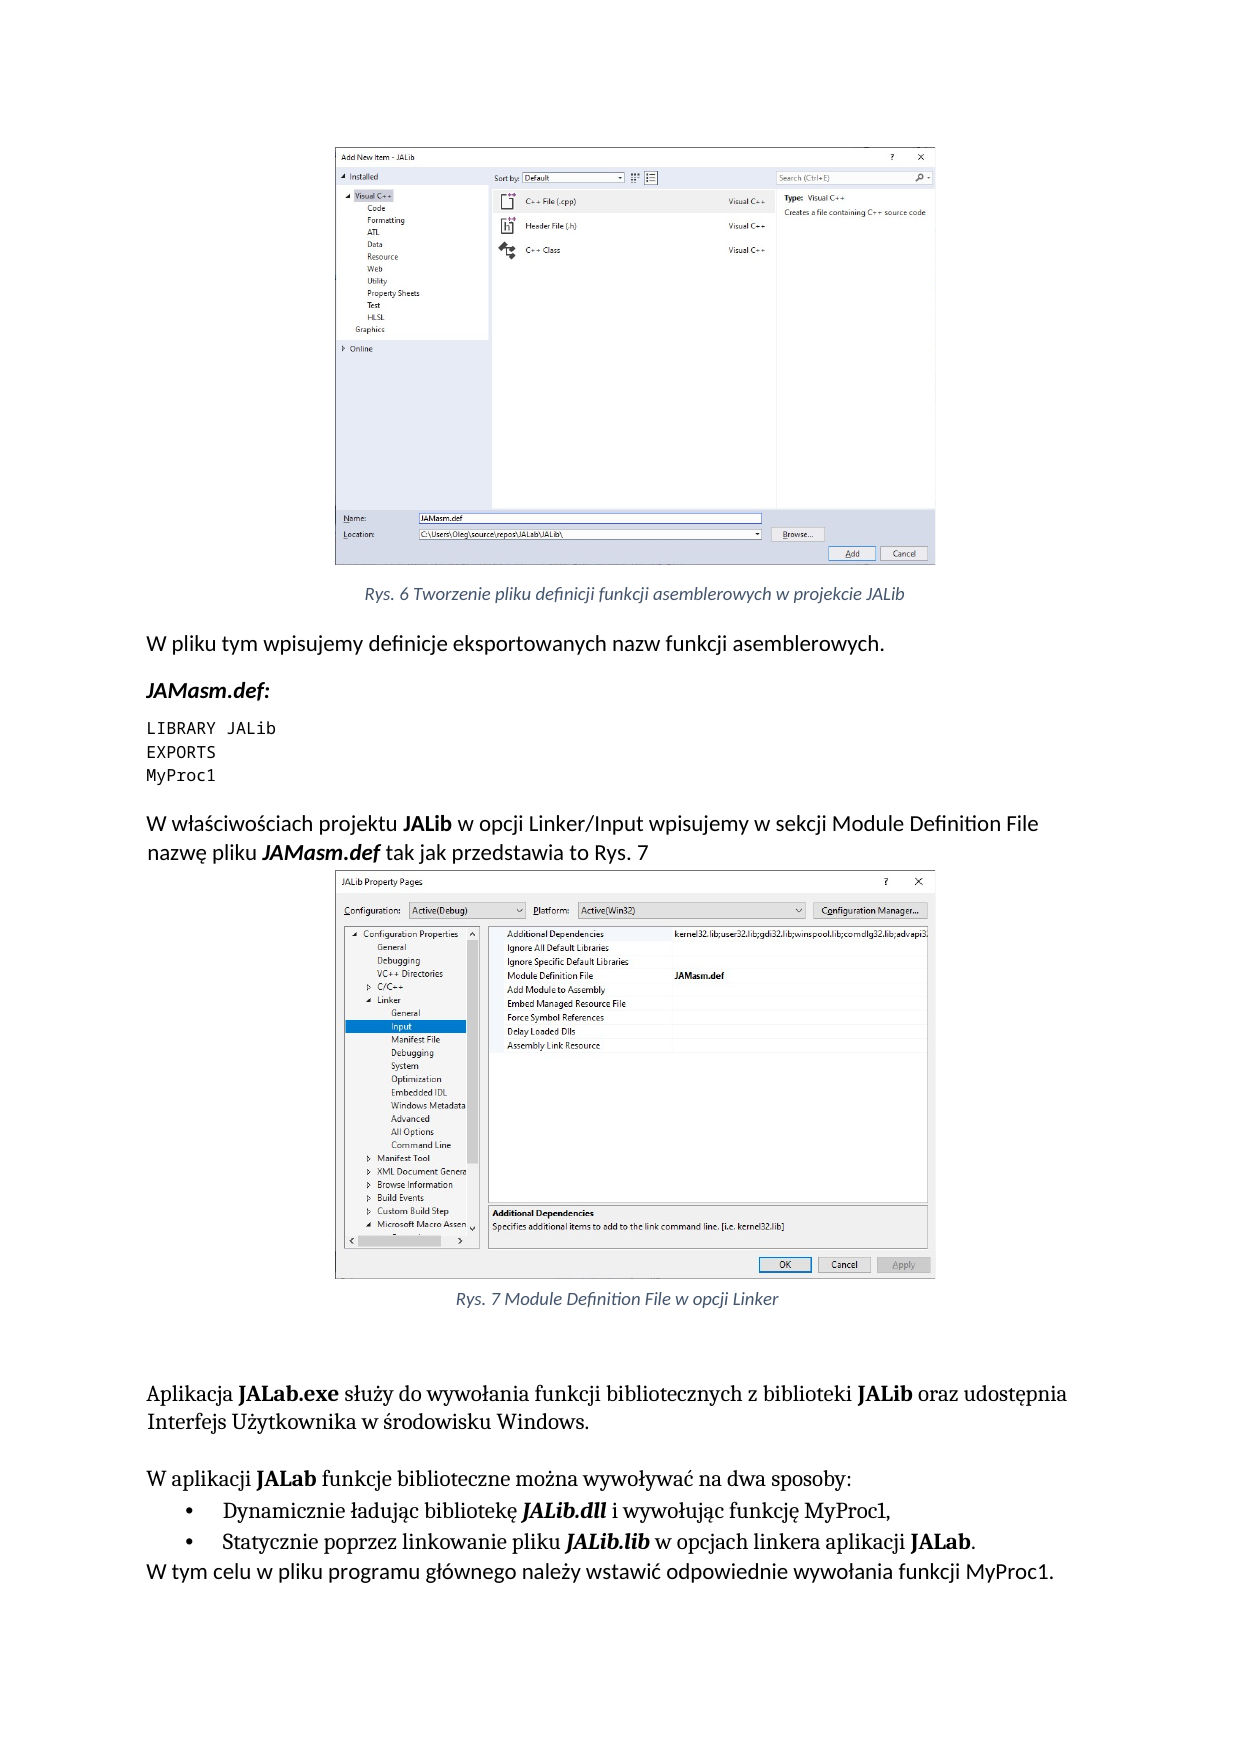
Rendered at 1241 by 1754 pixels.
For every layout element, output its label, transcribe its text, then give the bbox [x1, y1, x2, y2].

text Rys. 7 Module Definition File w opcji Linker [148, 1287, 1087, 1310]
picture [335, 870, 935, 1279]
text EXPORTS [146, 740, 855, 763]
text W pliku tym wpisujemy definicje eksportowanych nazw funkcji asemblerowych. [146, 629, 1093, 657]
text W tym celu w pliku programu głównego należy wstawić odpowiednie wywołania funkcji MyProc1. [146, 1557, 1093, 1585]
text MyProc1 [146, 764, 855, 787]
list Dynamicznie ładując bibliotekę JALib.dll i wywołując funkcję MyProc1, [185, 1497, 1093, 1524]
text W właściwościach projektu JALib w opcji Linker/Input wpisujemy w sekcji Module Definition File nazwę pliku JAMasm.def tak jak przedstawia to Rys. 7 [146, 809, 1093, 866]
text JAMasm.def: [146, 676, 1093, 704]
text Aplikacja JALab.exe służy do wywołania funkcji bibliotecznych z biblioteki JALib oraz udostępnia Interfejs Użytkownika w środowisku Windows. [146, 1381, 1093, 1435]
text Rys. 6 Tworzenie pliku definicji funkcji asemblerowych w projekcie JALib [364, 582, 1093, 605]
text W aplikacji JALab funkcje biblioteczne można wywoływać na dwa sposoby: [146, 1466, 1093, 1493]
text LIBRARY JALib [146, 717, 855, 739]
picture [335, 147, 935, 565]
list Statycznie poprzez linkowanie pliku JALib.lib w opcjach linkera aplikacji JALab. [185, 1528, 1093, 1555]
